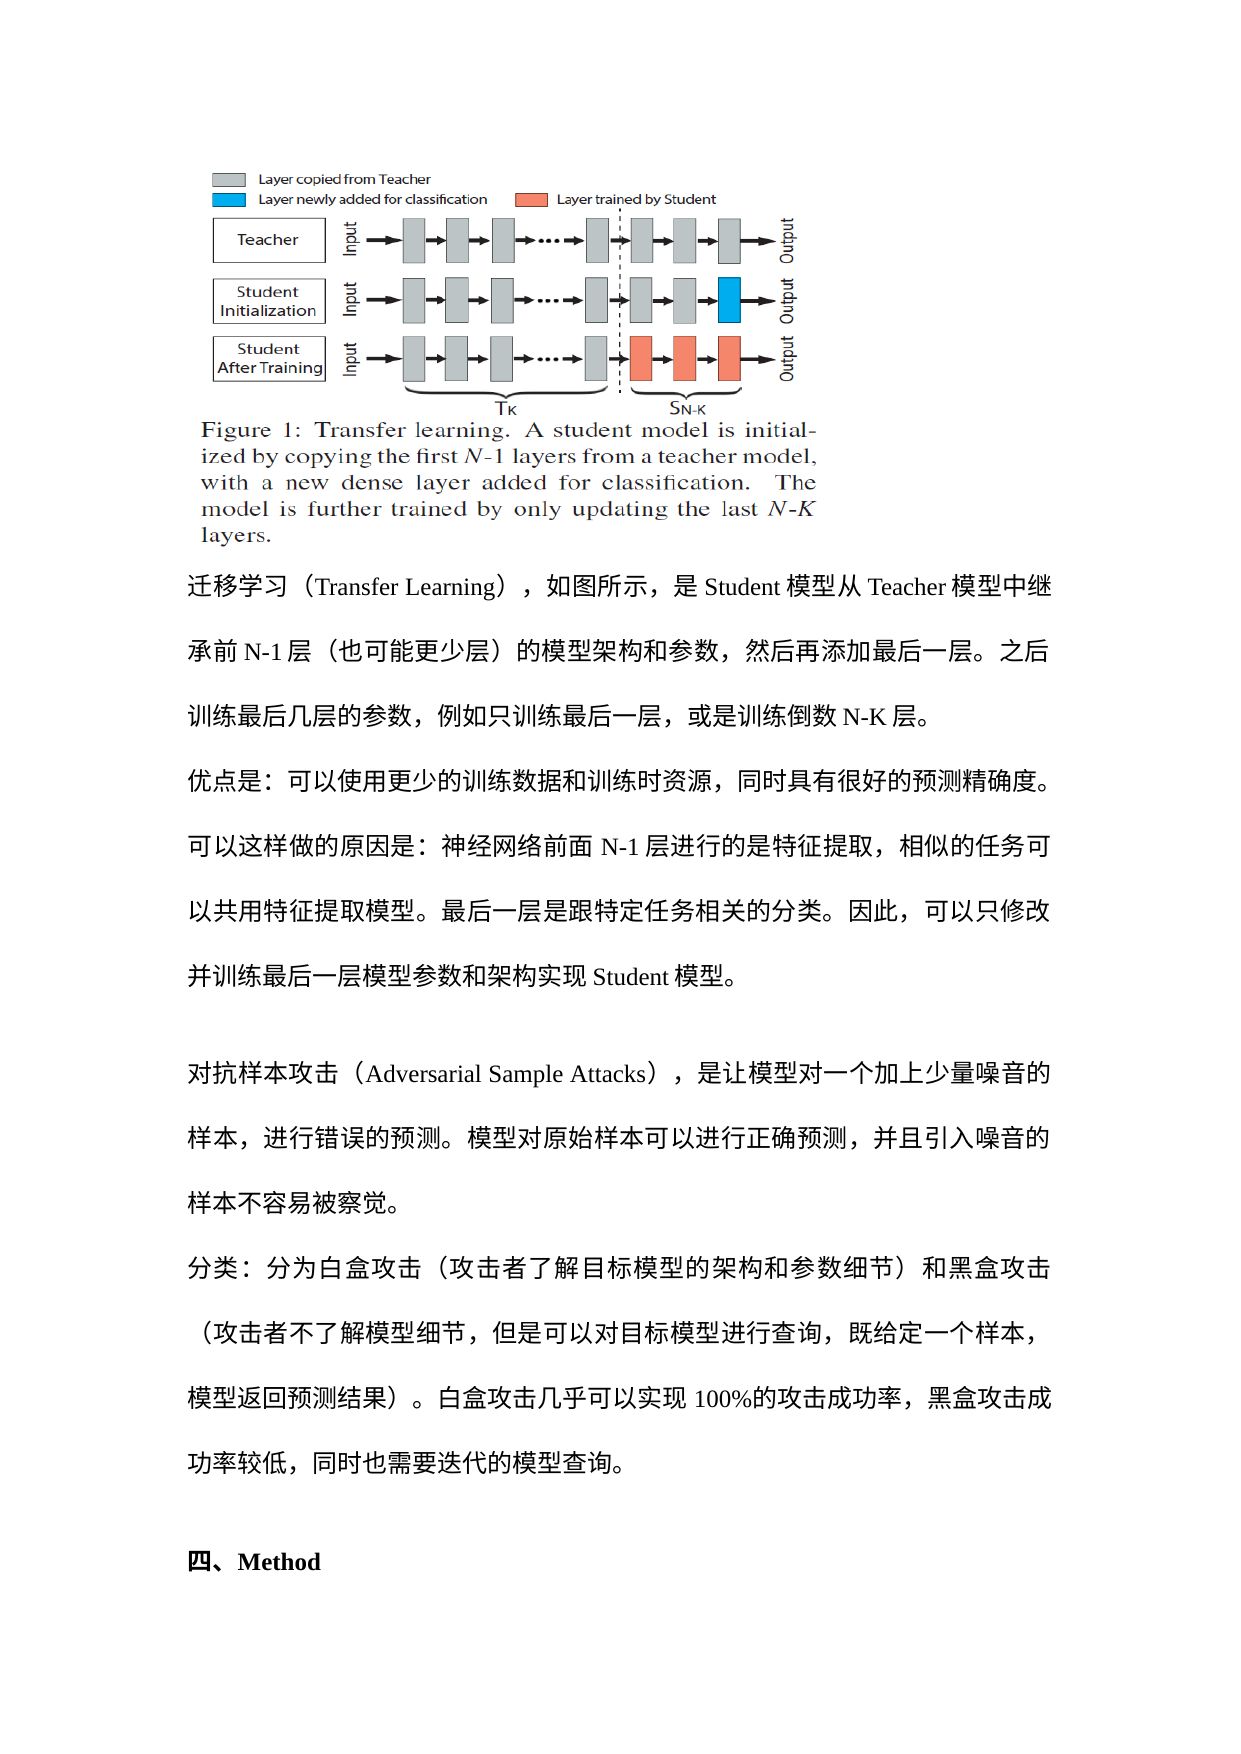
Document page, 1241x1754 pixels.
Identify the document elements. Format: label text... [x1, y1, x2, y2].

text 迁移学习（Transfer Learning），如图所示，是Student模型从Teacher模型中继承前N-1层（也可能更少层）的模型架构和参数，然后再添加最后一层。之后训练最后几层的参数，例如只训练最后一层，或是训练倒数N-K层。 [187, 552, 1053, 747]
text 可以这样做的原因是：神经网络前面N-1层进行的是特征提取，相似的任务可以共用特征提取模型。最后一层是跟特定任务相关的分类。因此，可以只修改并训练最后一层模型参数和架构实现Student模型。 [187, 812, 1053, 1007]
text 分类：分为白盒攻击（攻击者了解目标模型的架构和参数细节）和黑盒攻击（攻击者不了解模型细节，但是可以对目标模型进行查询，既给定一个样本，模型返回预测结果）。白盒攻击几乎可以实现100%的攻击成功率，黑盒攻击成功率较低，同时也需要迭代的模型查询。 [187, 1234, 1053, 1494]
text 优点是：可以使用更少的训练数据和训练时资源，同时具有很好的预测精确度。 [187, 747, 1053, 812]
text 四、Method [187, 1527, 1053, 1592]
text 对抗样本攻击（Adversarial Sample Attacks），是让模型对一个加上少量噪音的样本，进行错误的预测。模型对原始样本可以进行正确预测，并且引入噪音的样本不容易被察觉。 [187, 1039, 1053, 1234]
picture [187, 162, 827, 550]
